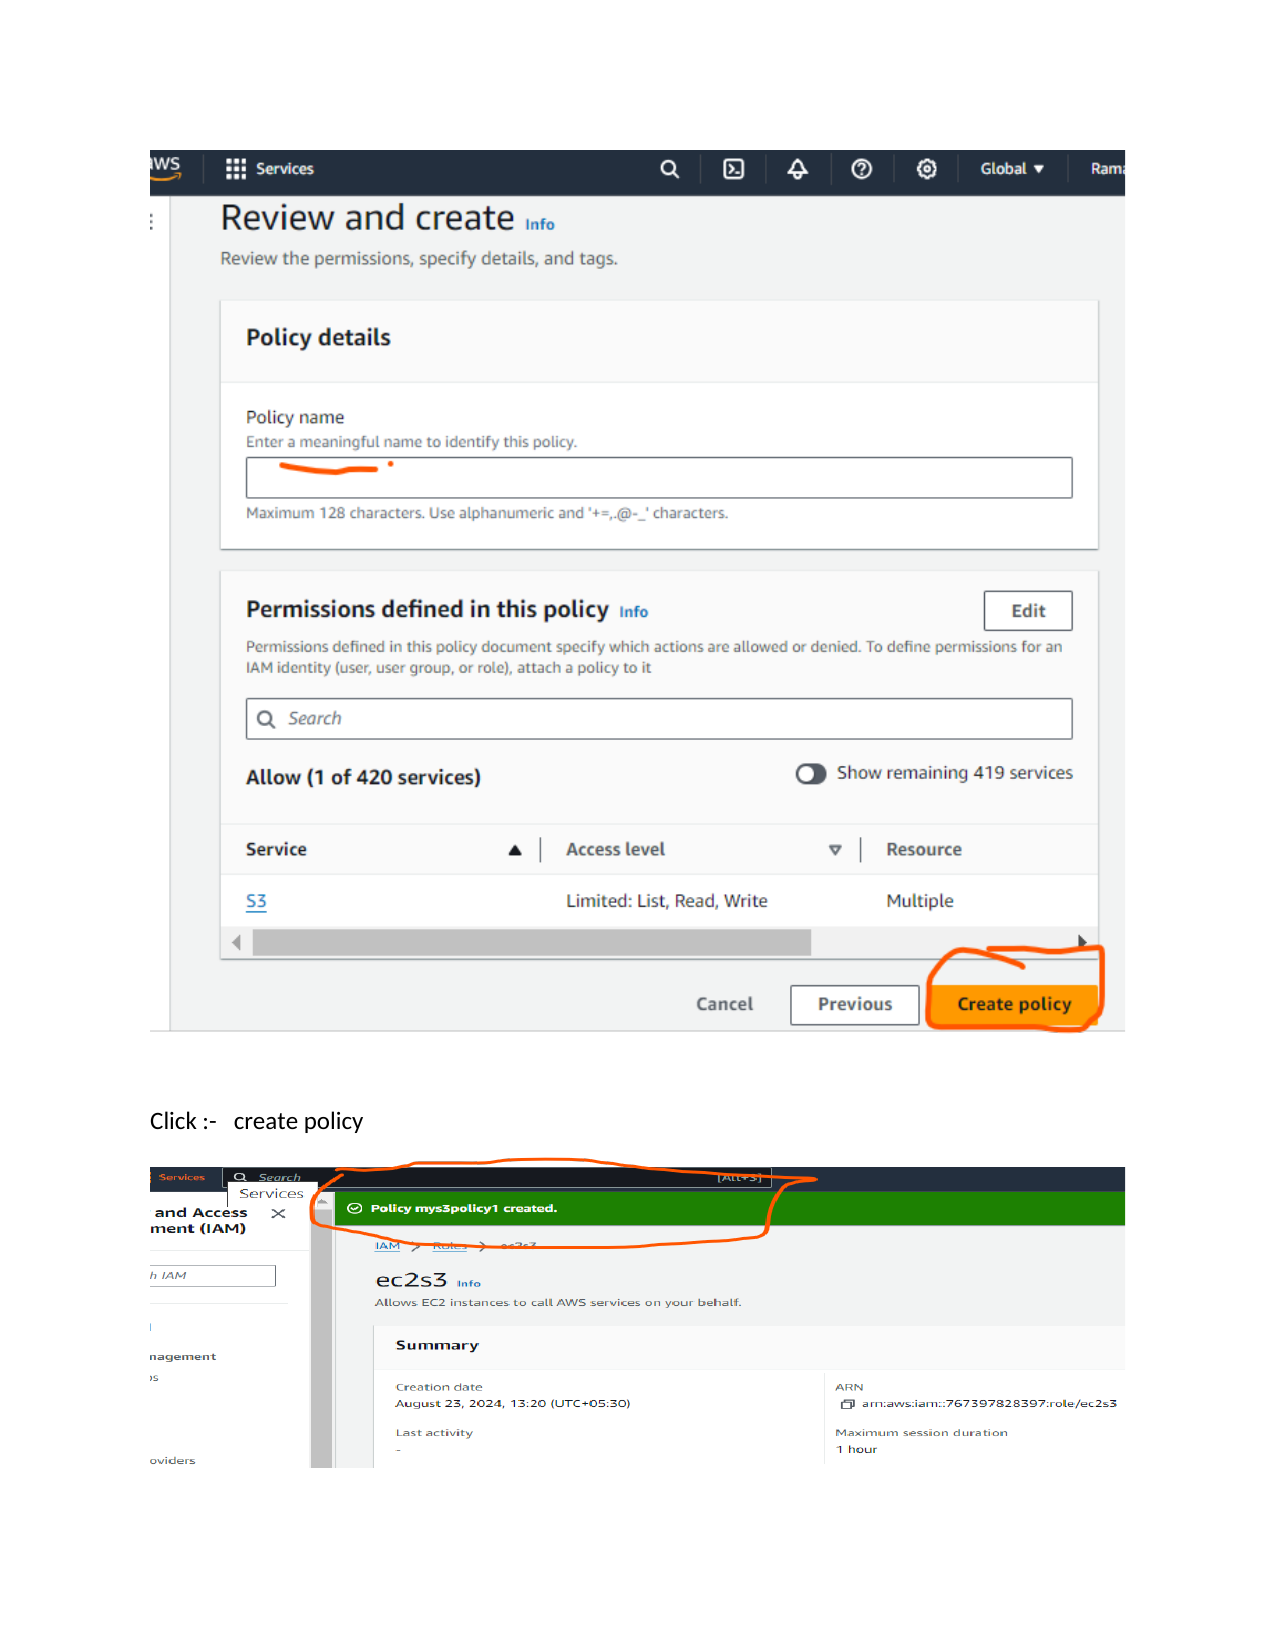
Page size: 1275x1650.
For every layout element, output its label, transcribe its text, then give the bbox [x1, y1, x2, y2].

picture [150, 1156, 1125, 1468]
text Click :- create policy [150, 1105, 1125, 1136]
picture [150, 150, 1125, 1034]
